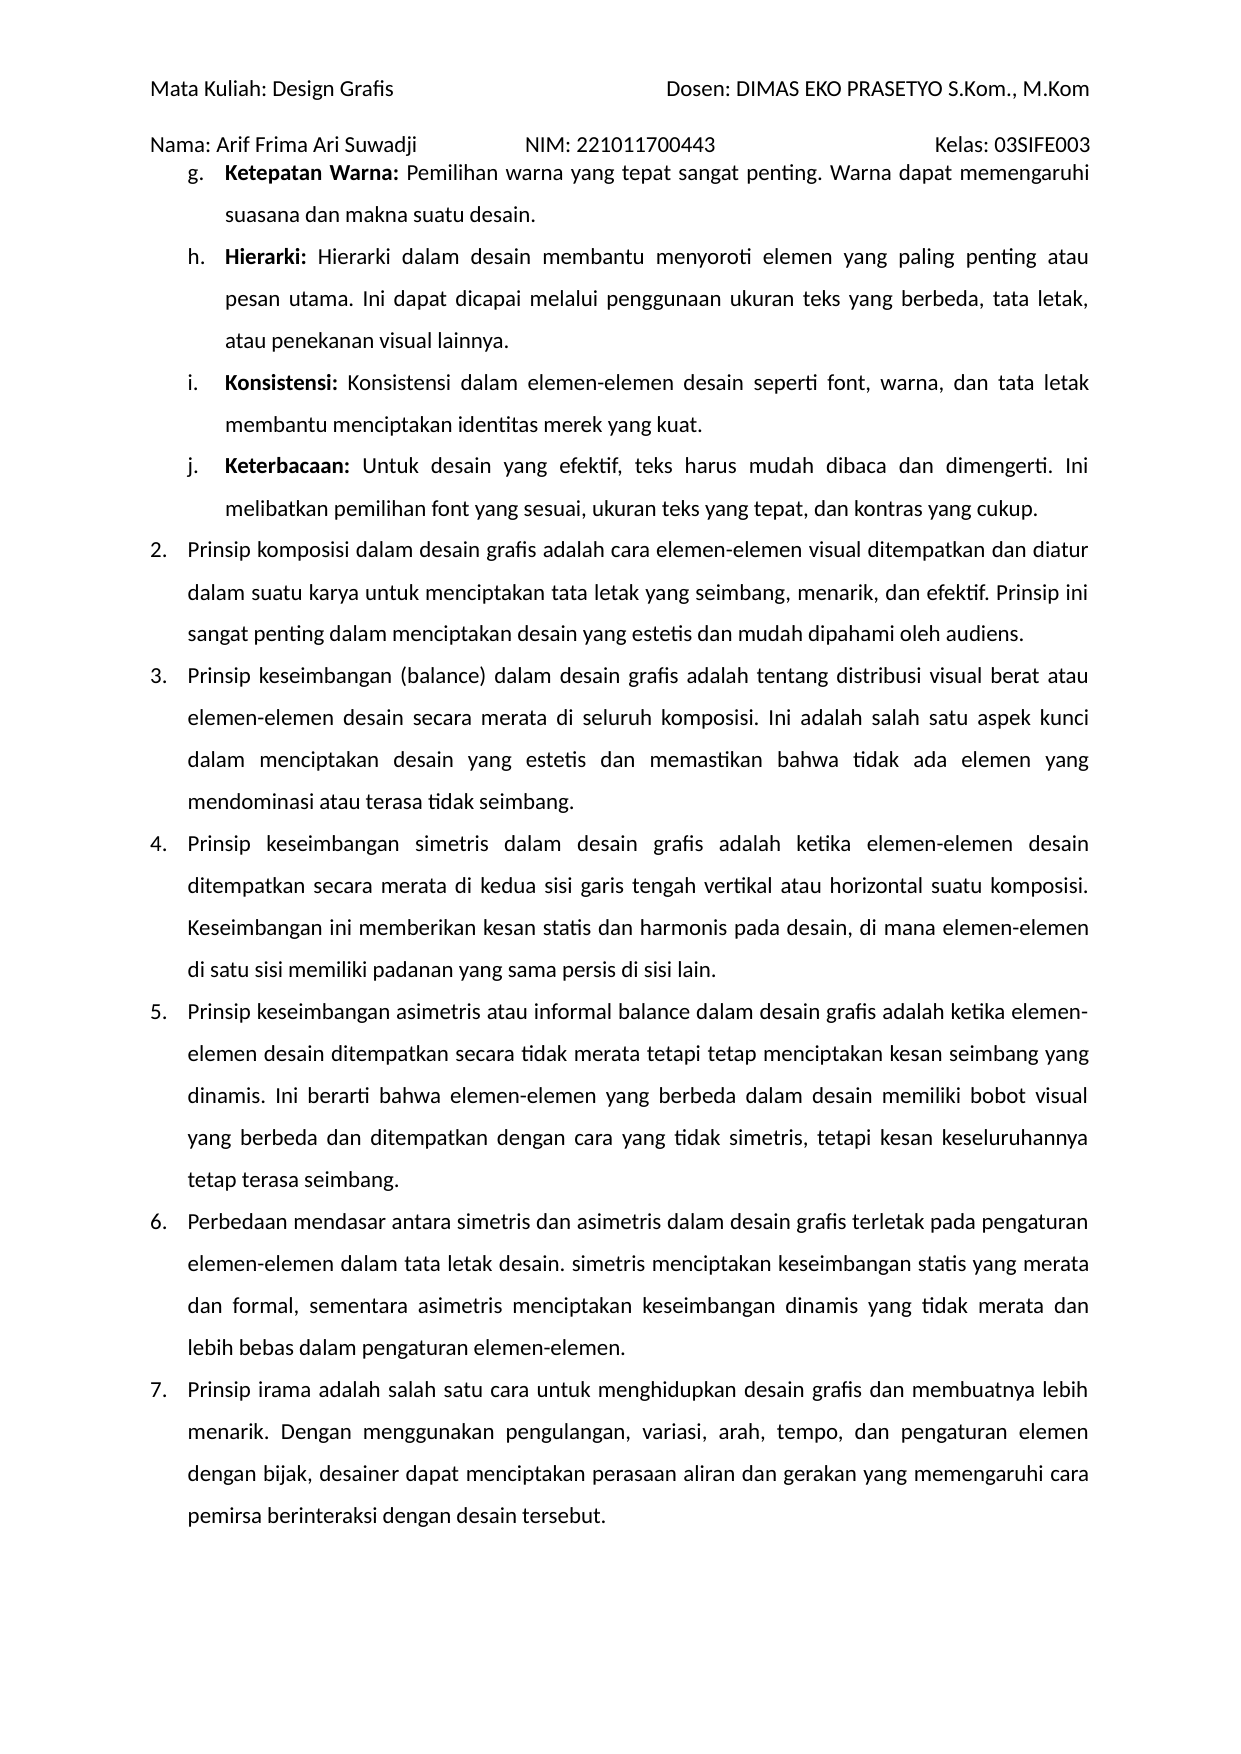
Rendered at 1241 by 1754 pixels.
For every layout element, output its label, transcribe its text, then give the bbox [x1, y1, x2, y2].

list Hierarki: Hierarki dalam desain membantu menyoroti elemen yang paling penting atau pesan utama. Ini dapat dicapai melalui penggunaan ukuran teks yang berbeda, tata letak, atau penekanan visual lainnya. [187, 242, 1090, 354]
list Prinsip keseimbangan (balance) dalam desain grafis adalah tentang distribusi visual berat atau elemen-elemen desain secara merata di seluruh komposisi. Ini adalah salah satu aspek kunci dalam menciptakan desain yang estetis dan memastikan bahwa tidak ada elemen yang mendominasi atau terasa tidak seimbang. [150, 662, 1090, 816]
list Prinsip irama adalah salah satu cara untuk menghidupkan desain grafis dan membuatnya lebih menarik. Dengan menggunakan pengulangan, variasi, arah, tempo, dan pengaturan elemen dengan bijak, desainer dapat menciptakan perasaan aliran dan gerakan yang memengaruhi cara pemirsa berinteraksi dengan desain tersebut. [150, 1375, 1090, 1529]
list Prinsip keseimbangan simetris dalam desain grafis adalah ketika elemen-elemen desain ditempatkan secara merata di kedua sisi garis tengah vertikal atau horizontal suatu komposisi. Keseimbangan ini memberikan kesan statis dan harmonis pada desain, di mana elemen-elemen di satu sisi memiliki padanan yang sama persis di sisi lain. [150, 829, 1090, 983]
list Perbedaan mendasar antara simetris dan asimetris dalam desain grafis terletak pada pengaturan elemen-elemen dalam tata letak desain. simetris menciptakan keseimbangan statis yang merata dan formal, sementara asimetris menciptakan keseimbangan dinamis yang tidak merata dan lebih bebas dalam pengaturan elemen-elemen. [150, 1207, 1090, 1361]
list Prinsip komposisi dalam desain grafis adalah cara elemen-elemen visual ditempatkan dan diatur dalam suatu karya untuk menciptakan tata letak yang seimbang, menarik, dan efektif. Prinsip ini sangat penting dalam menciptakan desain yang estetis dan mudah dipahami oleh audiens. [150, 536, 1090, 648]
list Ketepatan Warna: Pemilihan warna yang tepat sangat penting. Warna dapat memengaruhi suasana dan makna suatu desain. [187, 158, 1090, 228]
list Konsistensi: Konsistensi dalam elemen-elemen desain seperti font, warna, dan tata letak membantu menciptakan identitas merek yang kuat. [187, 368, 1090, 438]
list Prinsip keseimbangan asimetris atau informal balance dalam desain grafis adalah ketika elemen-elemen desain ditempatkan secara tidak merata tetapi tetap menciptakan kesan seimbang yang dinamis. Ini berarti bahwa elemen-elemen yang berbeda dalam desain memiliki bobot visual yang berbeda dan ditempatkan dengan cara yang tidak simetris, tetapi kesan keseluruhannya tetap terasa seimbang. [150, 997, 1090, 1193]
list Keterbacaan: Untuk desain yang efektif, teks harus mudah dibaca dan dimengerti. Ini melibatkan pemilihan font yang sesuai, ukuran teks yang tepat, dan kontras yang cukup. [187, 452, 1090, 522]
